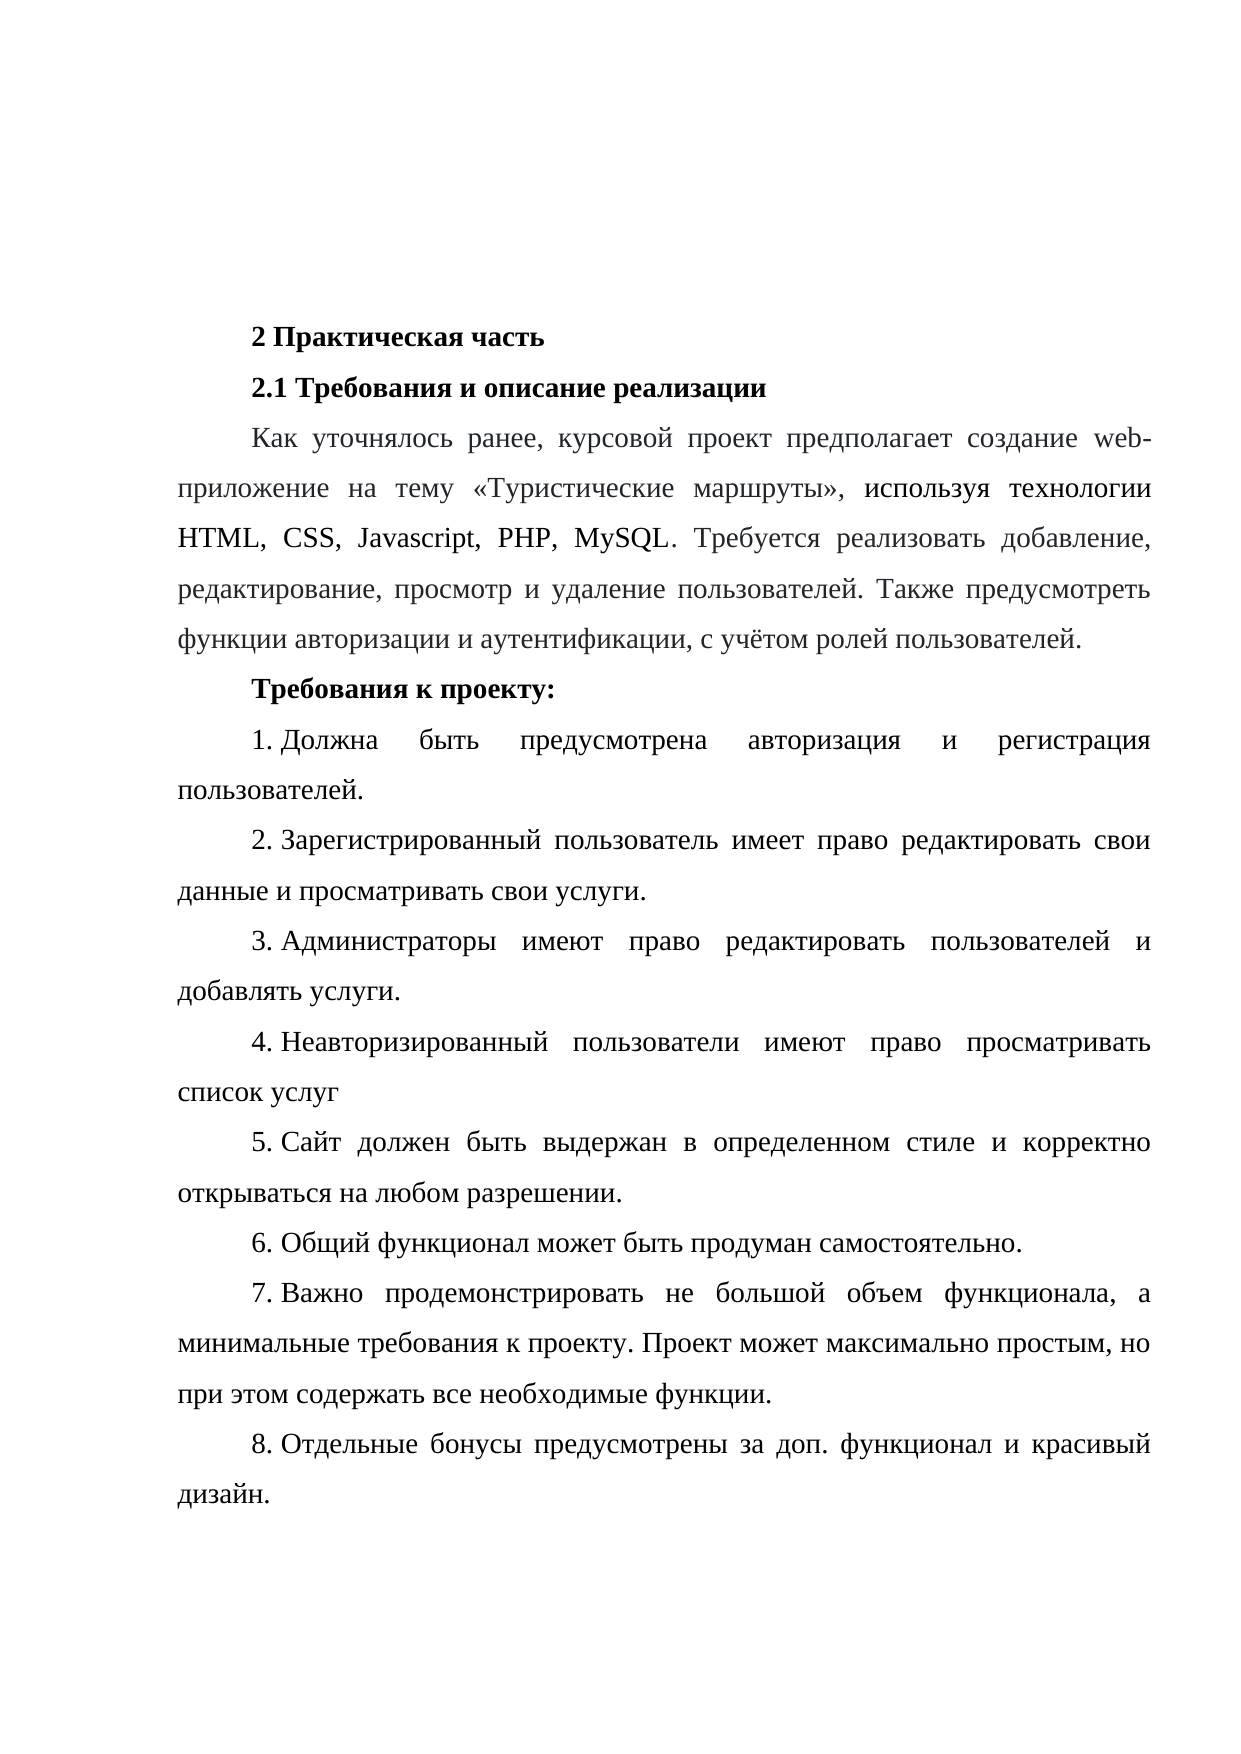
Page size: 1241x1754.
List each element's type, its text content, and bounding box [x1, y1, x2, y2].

list Общий функционал может быть продуман самостоятельно. [177, 1225, 1152, 1258]
list Администраторы имеют право редактировать пользователей и добавлять услуги. [177, 923, 1152, 1007]
subtitle 2 Практическая часть [177, 319, 1152, 353]
subtitle 2.1 Требования и описание реализации [177, 370, 1152, 403]
list Важно продемонстрировать не большой объем функционала, а минимальные требования к проекту. Проект может максимально простым, но при этом содержать все необходимые функции. [177, 1275, 1152, 1409]
list Неавторизированный пользователи имеют право просматривать список услуг [177, 1024, 1152, 1108]
list Сайт должен быть выдержан в определенном стиле и корректно открываться на любом разрешении. [177, 1124, 1152, 1208]
text Требования к проекту: [177, 672, 1152, 705]
list Отдельные бонусы предусмотрены за доп. функционал и красивый дизайн. [177, 1426, 1152, 1510]
list Должна быть предусмотрена авторизация и регистрация пользователей. [177, 722, 1152, 806]
list Зарегистрированный пользователь имеет право редактировать свои данные и просматривать свои услуги. [177, 822, 1152, 906]
text Как уточнялось ранее, курсовой проект предполагает создание web-приложение на тему «Туристические маршруты», используя технологии HTML, CSS, Javascript, PHP, MySQL. Требуется реализовать добавление, редактирование, просмотр и удаление пользователей. Также предусмотреть функции авторизации и аутентификации, с учётом ролей пользователей. [177, 420, 1152, 655]
